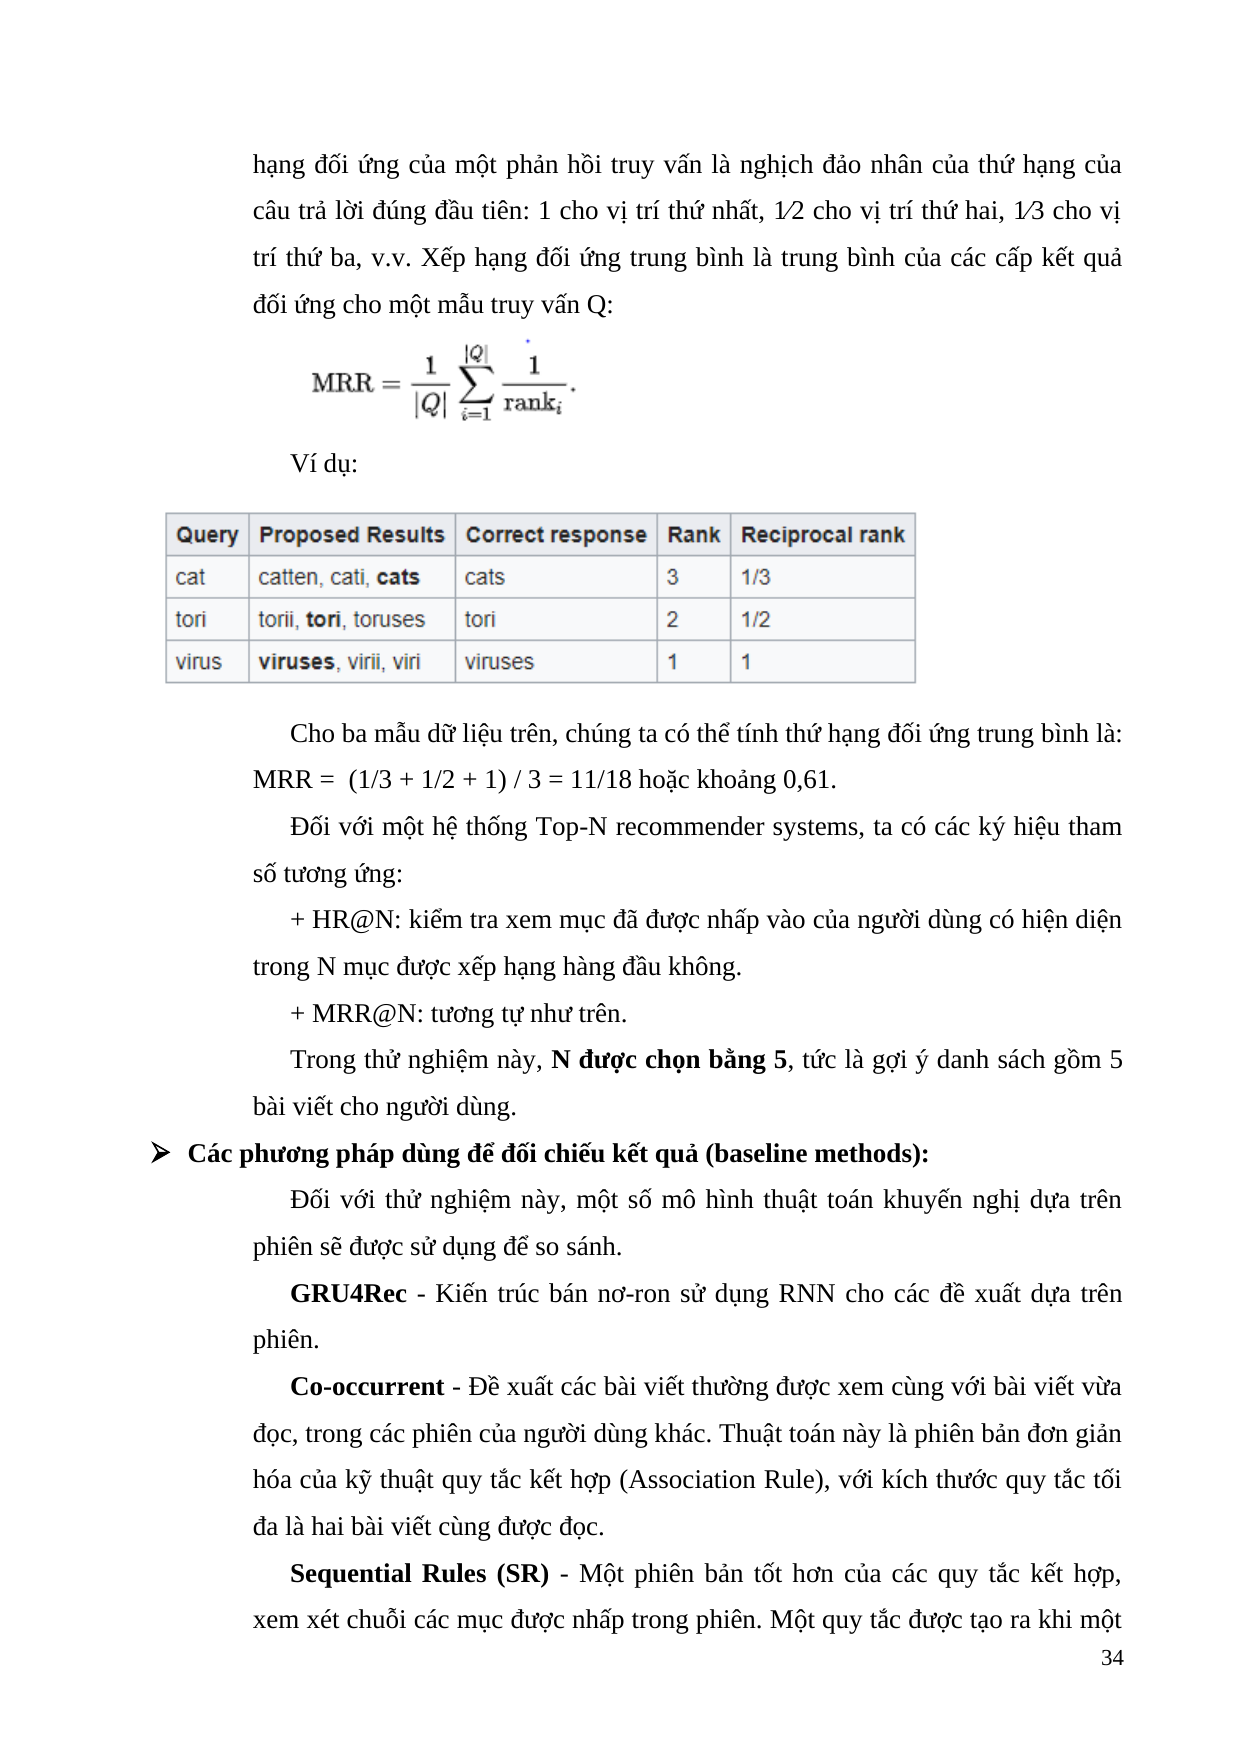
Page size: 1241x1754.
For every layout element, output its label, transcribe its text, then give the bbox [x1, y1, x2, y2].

text Co-occurrent - Đề xuất các bài viết thường được xem cùng với bài viết vừa đọc, trong các phiên của người dùng khác. Thuật toán này là phiên bản đơn giản hóa của kỹ thuật quy tắc kết hợp (Association Rule), với kích thước quy tắc tối đa là hai bài viết cùng được đọc. [253, 1370, 1123, 1541]
text + HR@N: kiểm tra xem mục đã được nhấp vào của người dùng có hiện diện trong N mục được xếp hạng hàng đầu không. [253, 903, 1123, 981]
picture [289, 334, 615, 435]
text Trong thử nghiệm này, N được chọn bằng 5, tức là gợi ý danh sách gồm 5 bài viết cho người dùng. [253, 1043, 1123, 1121]
text Đối với một hệ thống Top-N recommender systems, ta có các ký hiệu tham số tương ứng: [253, 810, 1123, 888]
text GRU4Rec - Kiến trúc bán nơ-ron sử dụng RNN cho các đề xuất dựa trên phiên. [253, 1277, 1123, 1355]
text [253, 148, 1123, 319]
text Đối với thử nghiệm này, một số mô hình thuật toán khuyến nghị dựa trên phiên sẽ được sử dụng để so sánh. [253, 1184, 1123, 1261]
list Các phương pháp dùng để đối chiếu kết quả (baseline methods): [150, 1137, 1123, 1168]
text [253, 1557, 1123, 1635]
text + MRR@N: tương tự như trên. [253, 997, 1123, 1028]
picture [150, 494, 946, 704]
text Ví dụ: [253, 448, 1123, 479]
text Cho ba mẫu dữ liệu trên, chúng ta có thể tính thứ hạng đối ứng trung bình là: MRR = (1/3 + 1/2 + 1) / 3 = 11/18 hoặc khoảng 0,61. [253, 717, 1123, 794]
